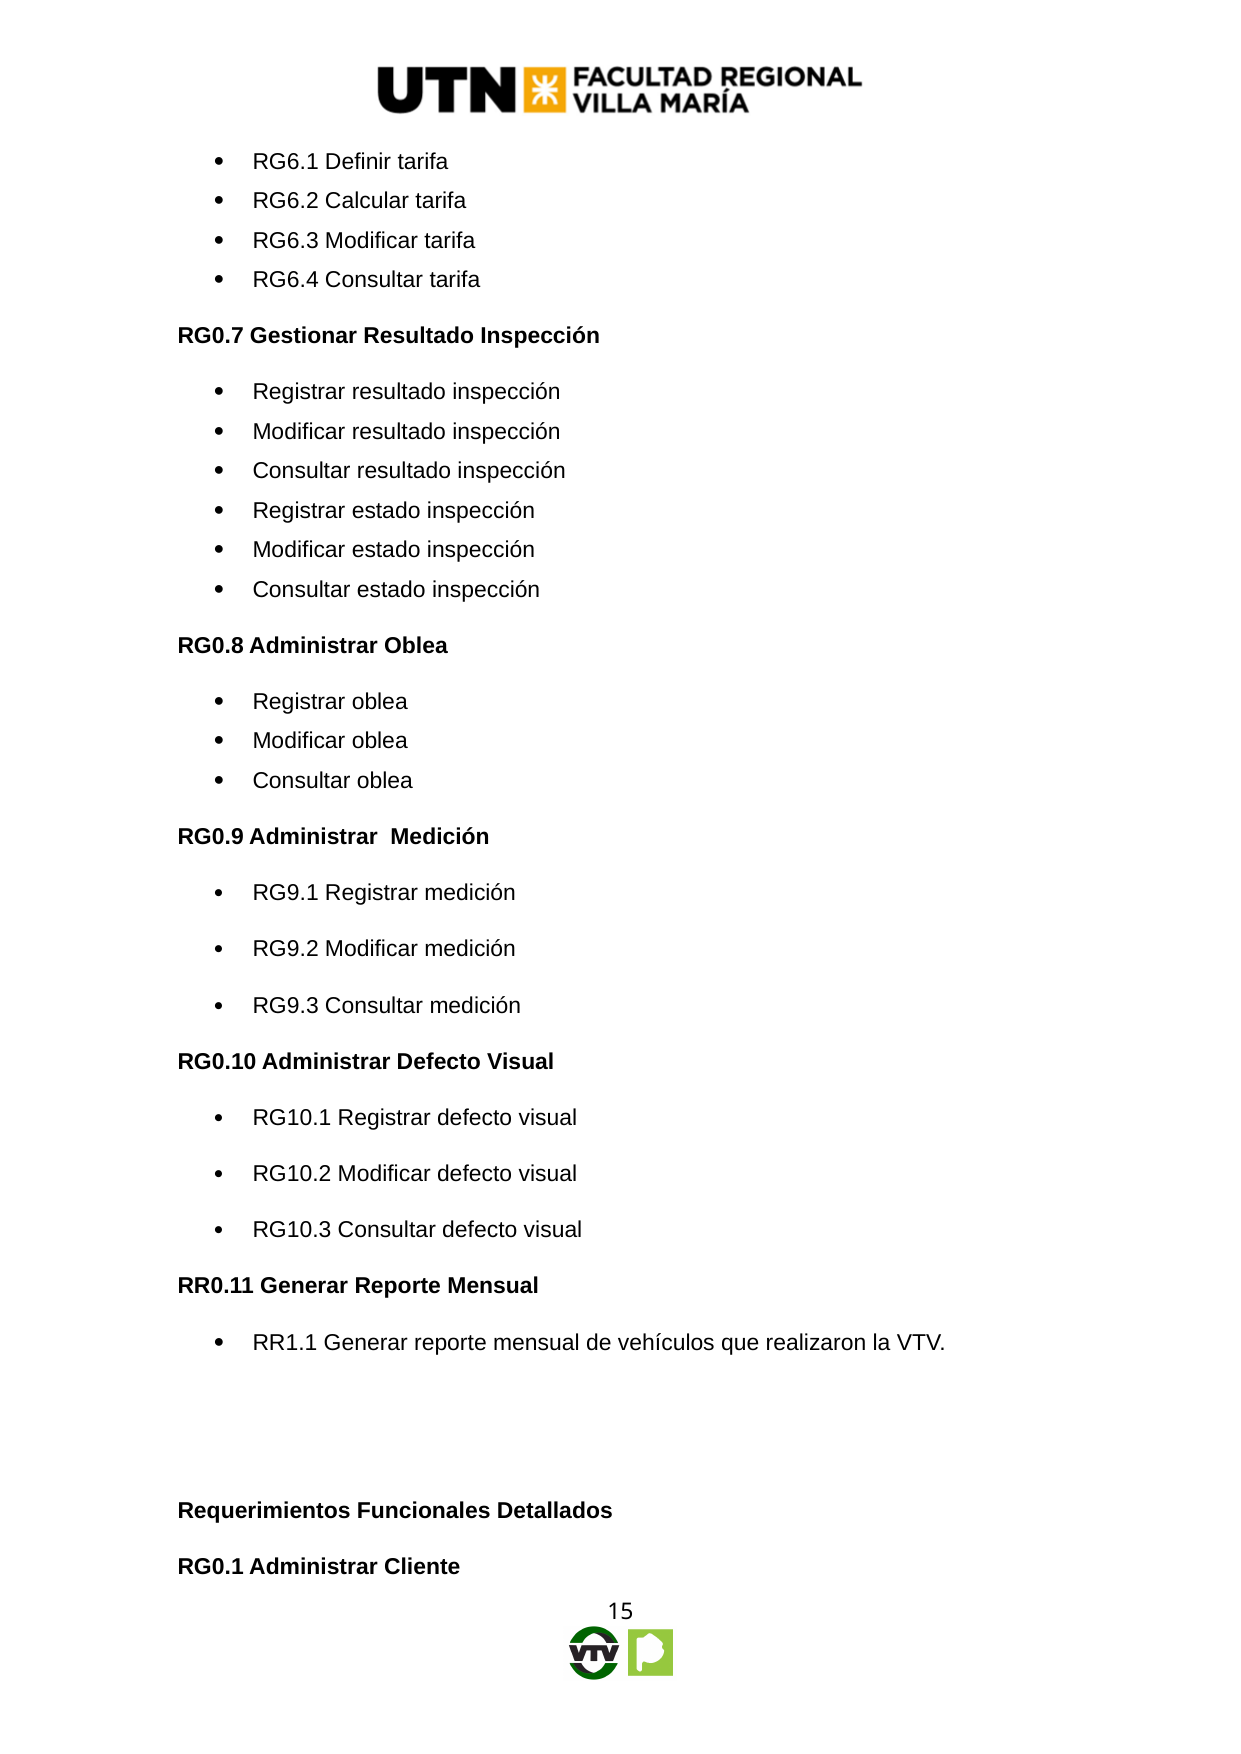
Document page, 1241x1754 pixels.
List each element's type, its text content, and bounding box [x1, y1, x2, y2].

list Modificar estado inspección [215, 536, 1063, 563]
list RR1.1 Generar reporte mensual de vehículos que realizaron la VTV. [215, 1328, 1063, 1355]
list RG6.2 Calcular tarifa [215, 187, 1063, 213]
list RG10.2 Modificar defecto visual [215, 1160, 1063, 1186]
text RG0.8 Administrar Oblea [177, 632, 1063, 658]
text RG0.1 Administrar Cliente [177, 1553, 1063, 1579]
picture [340, 34, 897, 144]
list Consultar estado inspección [215, 576, 1063, 602]
list Registrar resultado inspección [215, 378, 1063, 405]
list RG9.3 Consultar medición [215, 992, 1063, 1018]
text RG0.10 Administrar Defecto Visual [177, 1048, 1063, 1074]
list Registrar oblea [215, 688, 1063, 714]
text RG0.7 Gestionar Resultado Inspección [177, 322, 1063, 348]
picture [563, 1626, 678, 1681]
text RR0.11 Generar Reporte Mensual [177, 1272, 1063, 1299]
list Modificar resultado inspección [215, 418, 1063, 444]
list RG9.2 Modificar medición [215, 935, 1063, 962]
list Modificar oblea [215, 727, 1063, 754]
list Consultar resultado inspección [215, 457, 1063, 484]
list RG6.3 Modificar tarifa [215, 227, 1063, 253]
text RG0.9 Administrar Medición [177, 823, 1063, 849]
text Requerimientos Funcionales Detallados [177, 1497, 1063, 1523]
list RG10.3 Consultar defecto visual [215, 1216, 1063, 1242]
list Registrar estado inspección [215, 497, 1063, 523]
list RG6.4 Consultar tarifa [215, 266, 1063, 292]
list RG6.1 Definir tarifa [215, 148, 1063, 174]
list RG9.1 Registrar medición [215, 879, 1063, 906]
list RG10.1 Registrar defecto visual [215, 1104, 1063, 1130]
list Consultar oblea [215, 767, 1063, 793]
